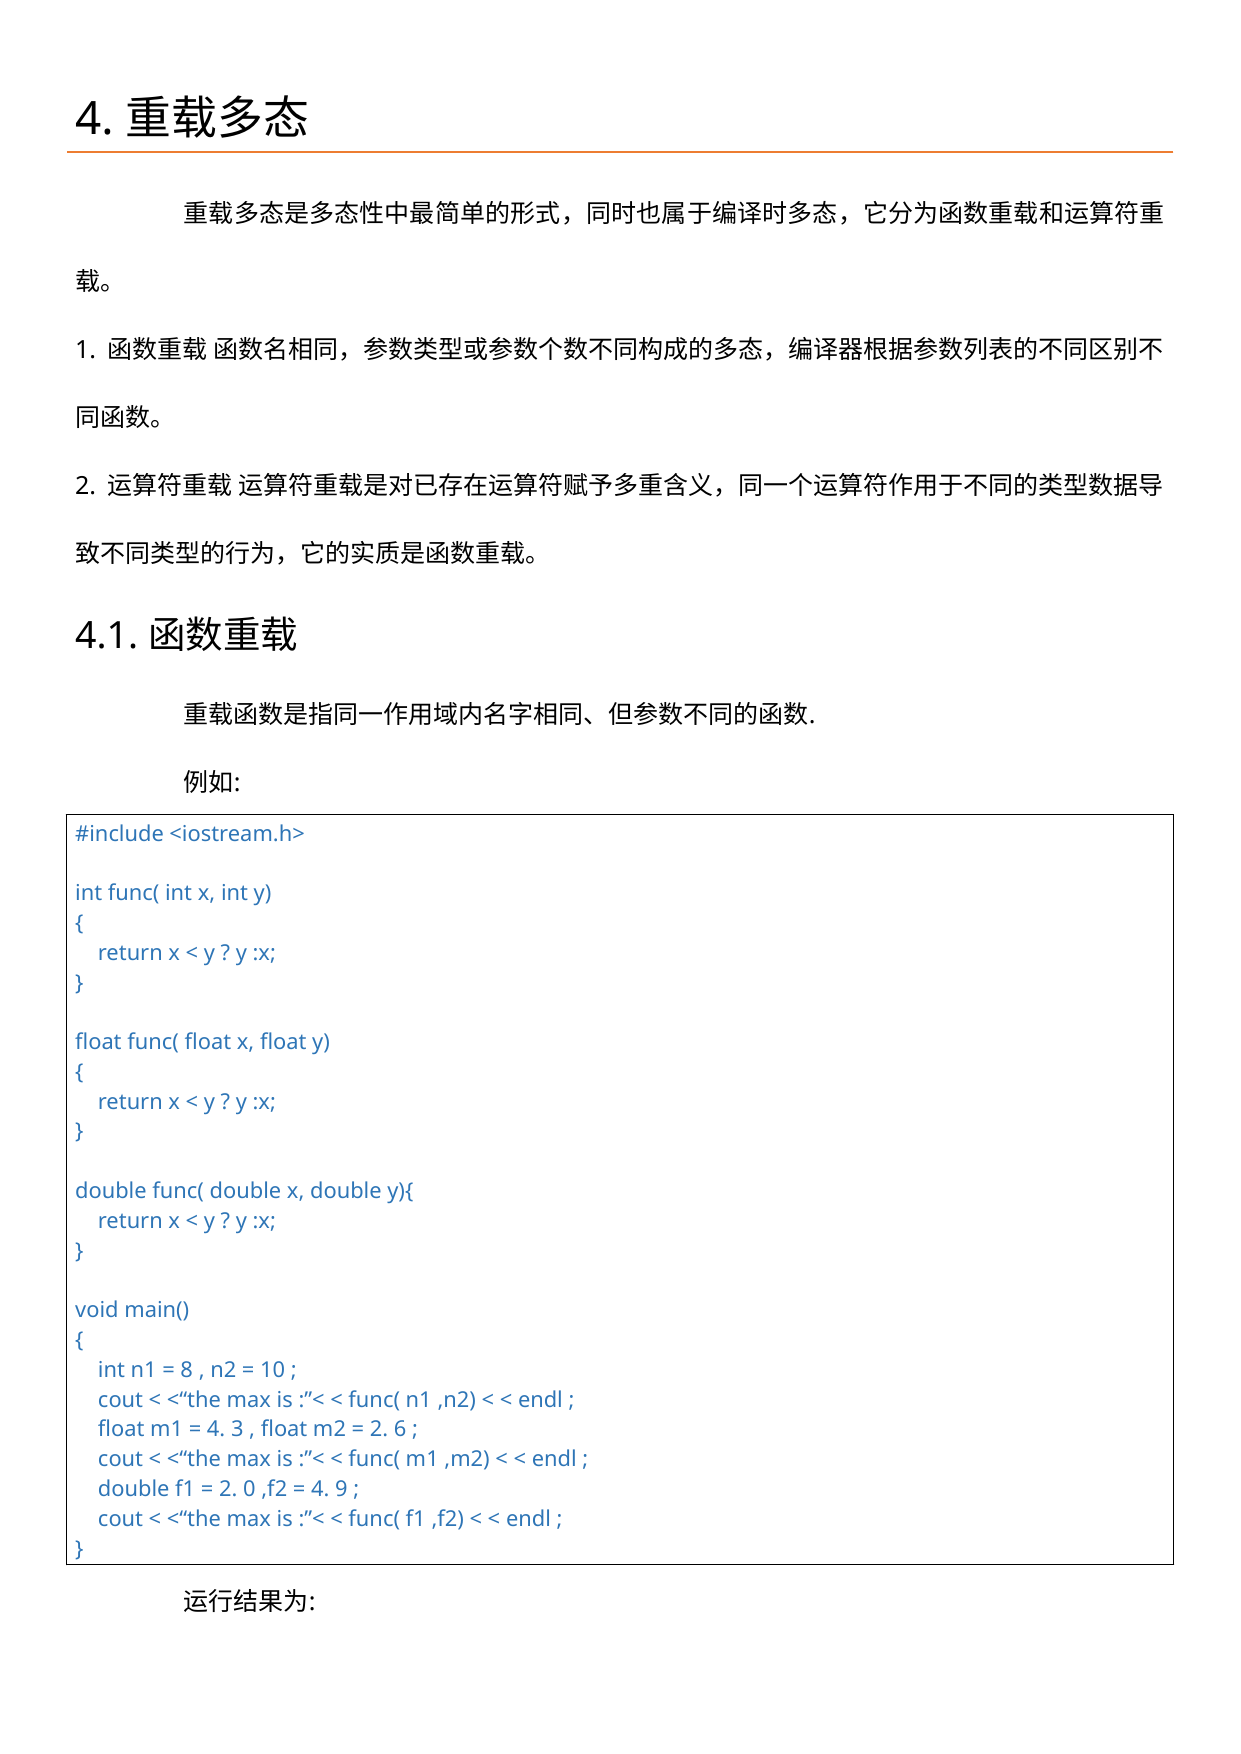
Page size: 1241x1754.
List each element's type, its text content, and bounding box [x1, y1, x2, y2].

text } [67, 1529, 1173, 1564]
text cout < <“the max is :”< < func( n1 ,n2) < < endl ; [75, 1383, 1165, 1413]
list 函数重载 函数名相同，参数类型或参数个数不同构成的多态，编译器根据参数列表的不同区别不同函数。 [75, 314, 1165, 450]
text #include <iostream.h> [67, 815, 1173, 847]
text 运行结果为: [75, 1565, 1165, 1633]
text { [75, 907, 1165, 937]
text } [75, 966, 1165, 996]
text double func( double x, double y){ [75, 1175, 1165, 1205]
text 重载函数是指同一作用域内名字相同、但参数不同的函数. [75, 678, 1165, 746]
text } [75, 1115, 1165, 1145]
text cout < <“the max is :”< < func( m1 ,m2) < < endl ; [75, 1443, 1165, 1473]
text int func( int x, int y) [75, 877, 1165, 907]
text float func( float x, float y) [75, 1026, 1165, 1056]
subtitle 函数重载 [75, 598, 1165, 666]
text return x < y ? y :x; [75, 1086, 1165, 1115]
text return x < y ? y :x; [75, 937, 1165, 966]
text int n1 = 8 , n2 = 10 ; [75, 1354, 1165, 1383]
text return x < y ? y :x; [75, 1205, 1165, 1234]
text double f1 = 2. 0 ,f2 = 4. 9 ; [75, 1473, 1165, 1503]
text { [75, 1056, 1165, 1086]
list 运算符重载 运算符重载是对已存在运算符赋予多重含义，同一个运算符作用于不同的类型数据导致不同类型的行为，它的实质是函数重载。 [75, 450, 1165, 586]
text } [75, 1234, 1165, 1264]
text float m1 = 4. 3 , float m2 = 2. 6 ; [75, 1413, 1165, 1443]
text 重载多态是多态性中最简单的形式，同时也属于编译时多态，它分为函数重载和运算符重载。 [75, 178, 1165, 314]
text 例如: [75, 746, 1165, 814]
text void main() [75, 1294, 1165, 1324]
text { [75, 1324, 1165, 1354]
text cout < <“the max is :”< < func( f1 ,f2) < < endl ; [75, 1503, 1165, 1529]
subtitle 重载多态 [67, 79, 1173, 151]
